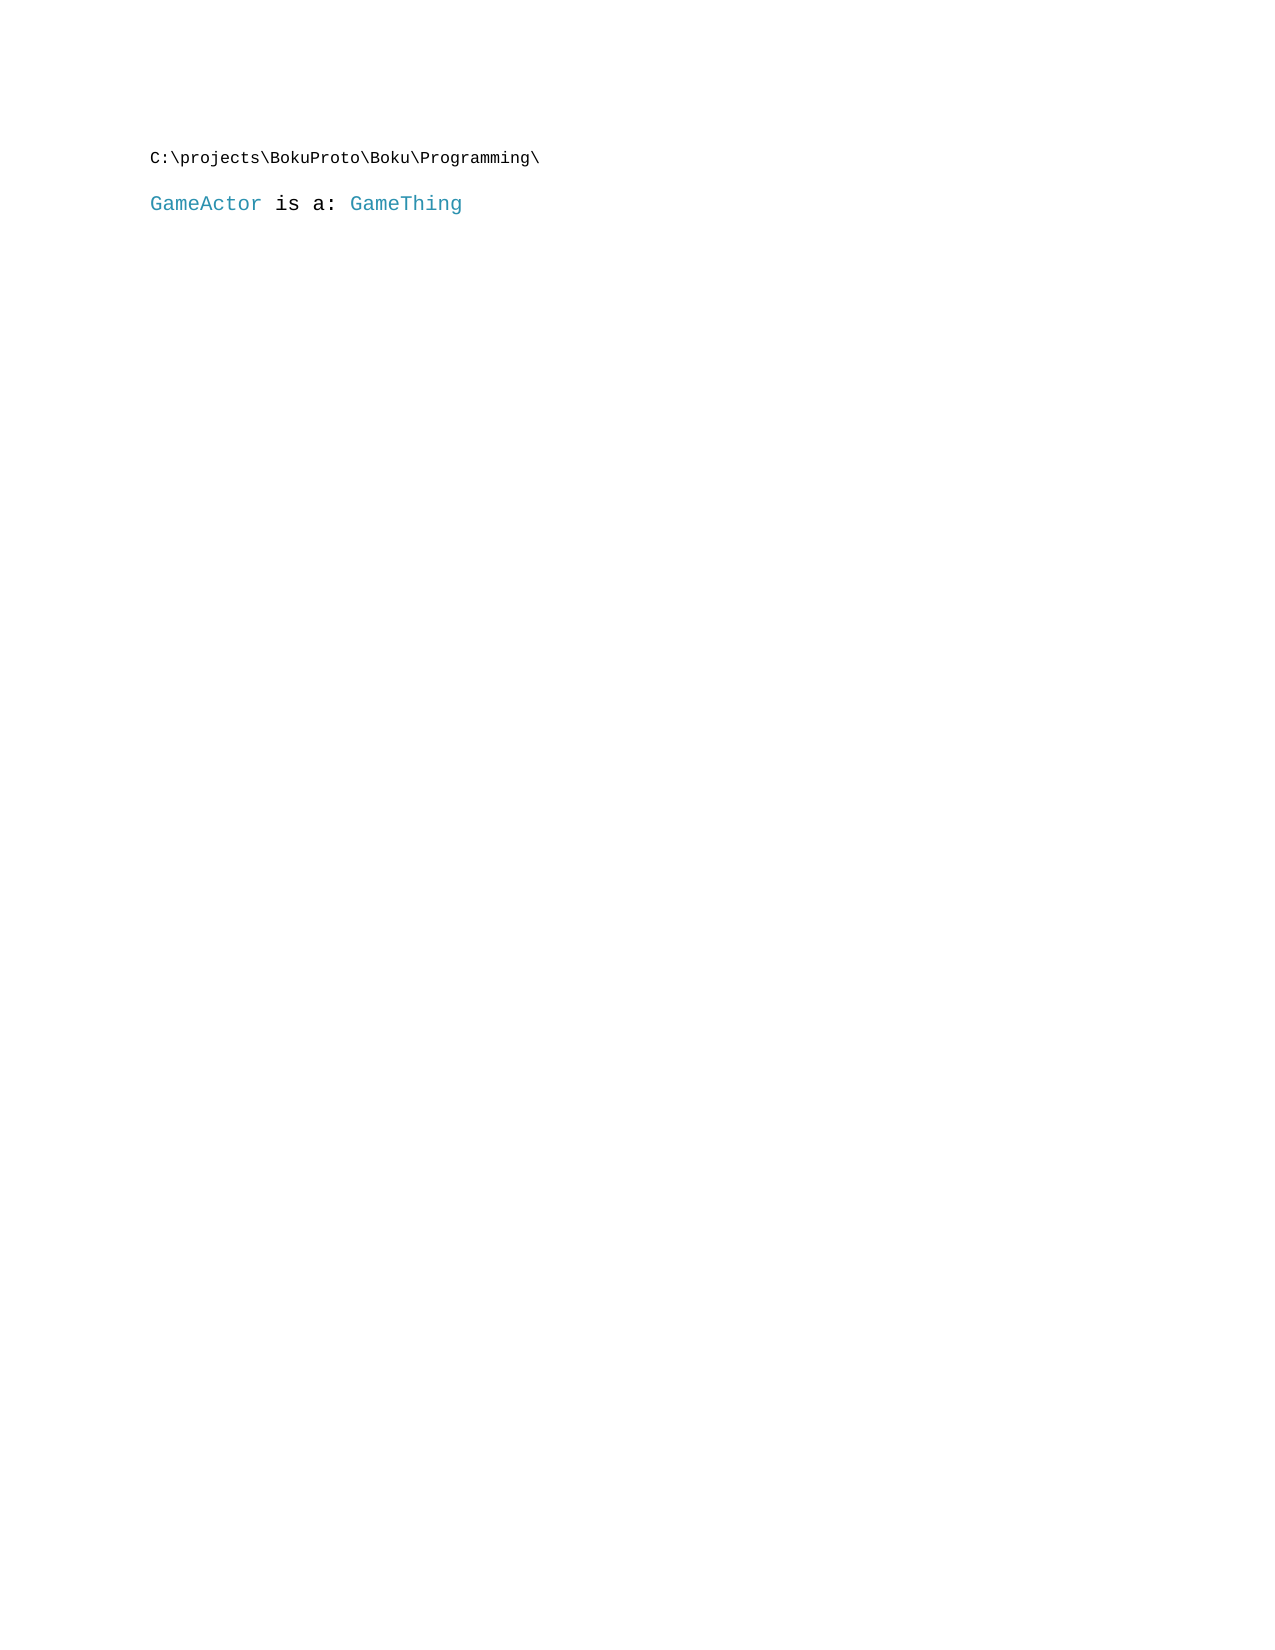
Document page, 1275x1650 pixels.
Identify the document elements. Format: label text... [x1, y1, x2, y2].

text GameActor is a: GameThing [150, 192, 1125, 216]
text C:\projects\BokuProto\Boku\Programming\ [150, 150, 1125, 169]
